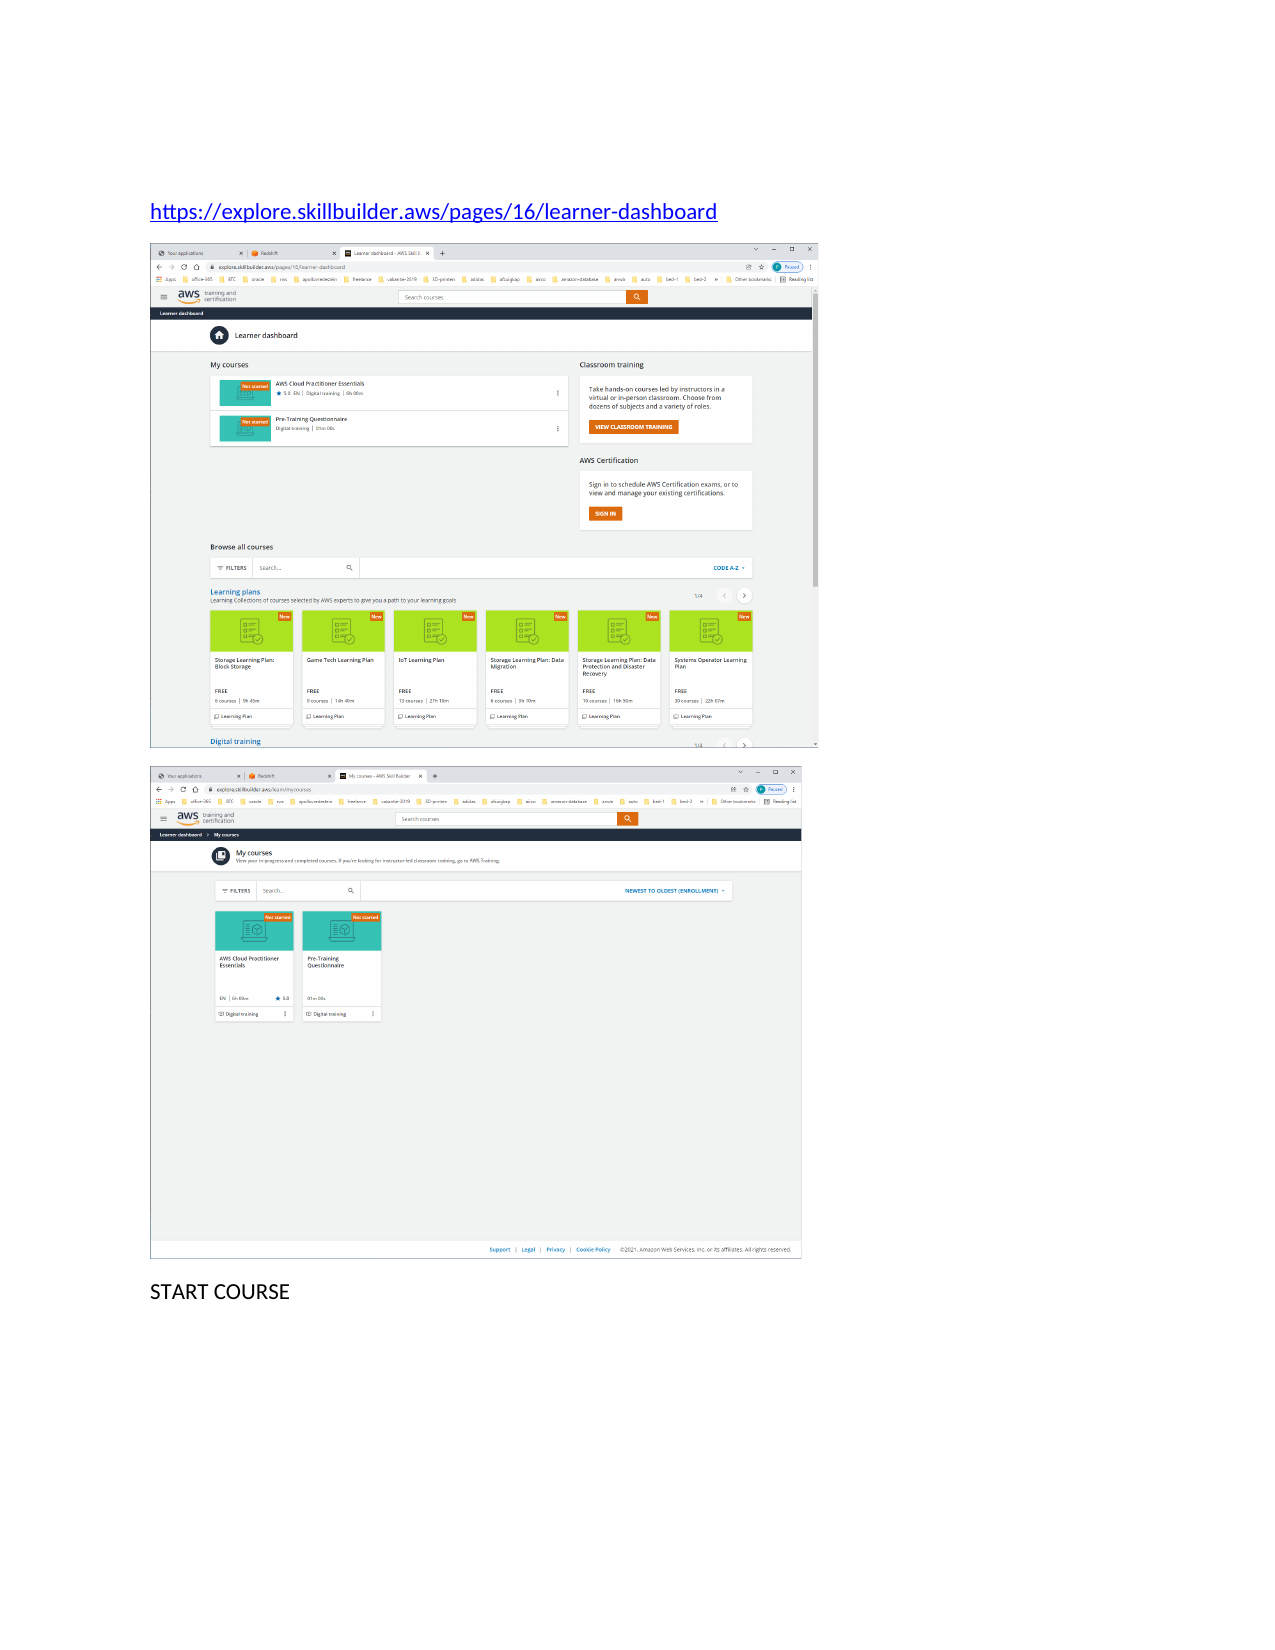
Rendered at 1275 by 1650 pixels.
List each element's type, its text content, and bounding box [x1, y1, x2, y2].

picture [150, 243, 819, 748]
text START COURSE [150, 1277, 1125, 1305]
picture [150, 766, 802, 1259]
text https://explore.skillbuilder.aws/pages/16/learner-dashboard [150, 197, 1125, 225]
